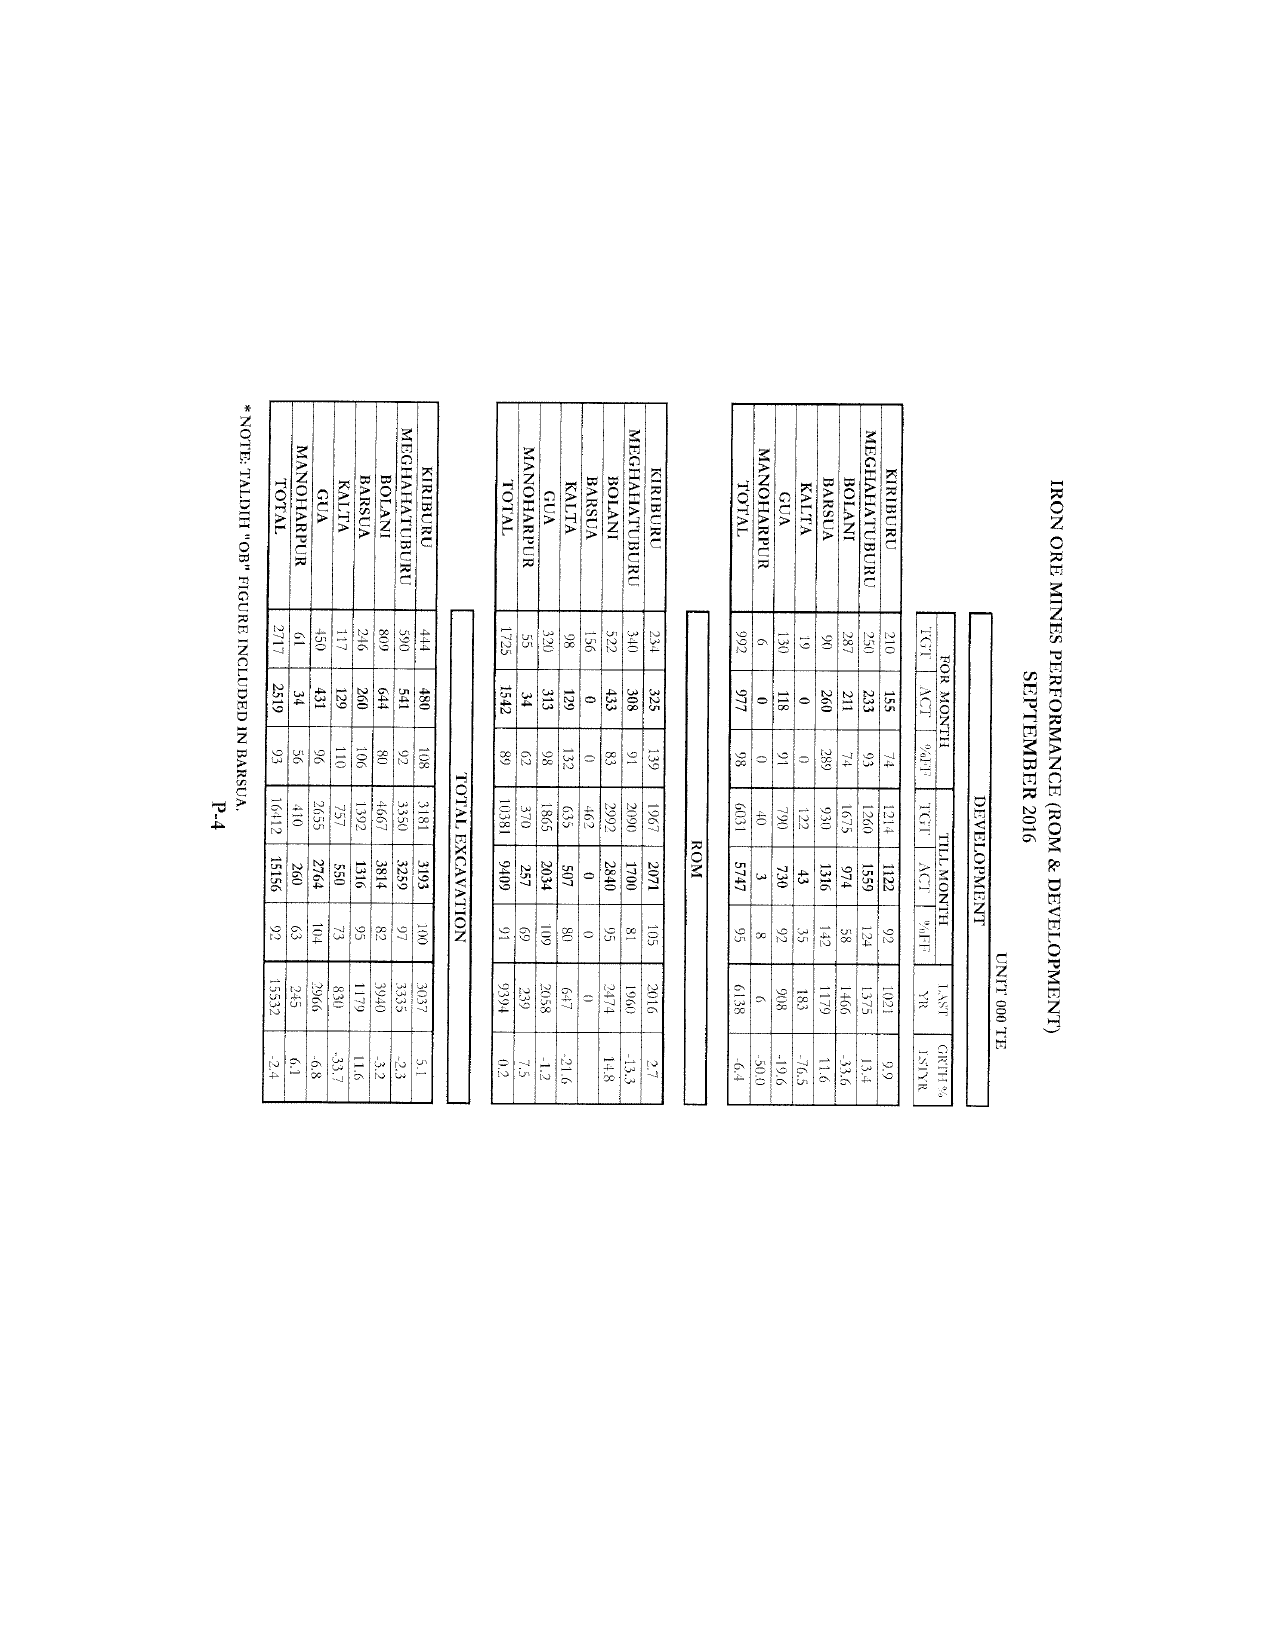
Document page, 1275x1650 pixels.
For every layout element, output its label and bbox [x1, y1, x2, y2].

picture [187, 74, 1082, 1347]
